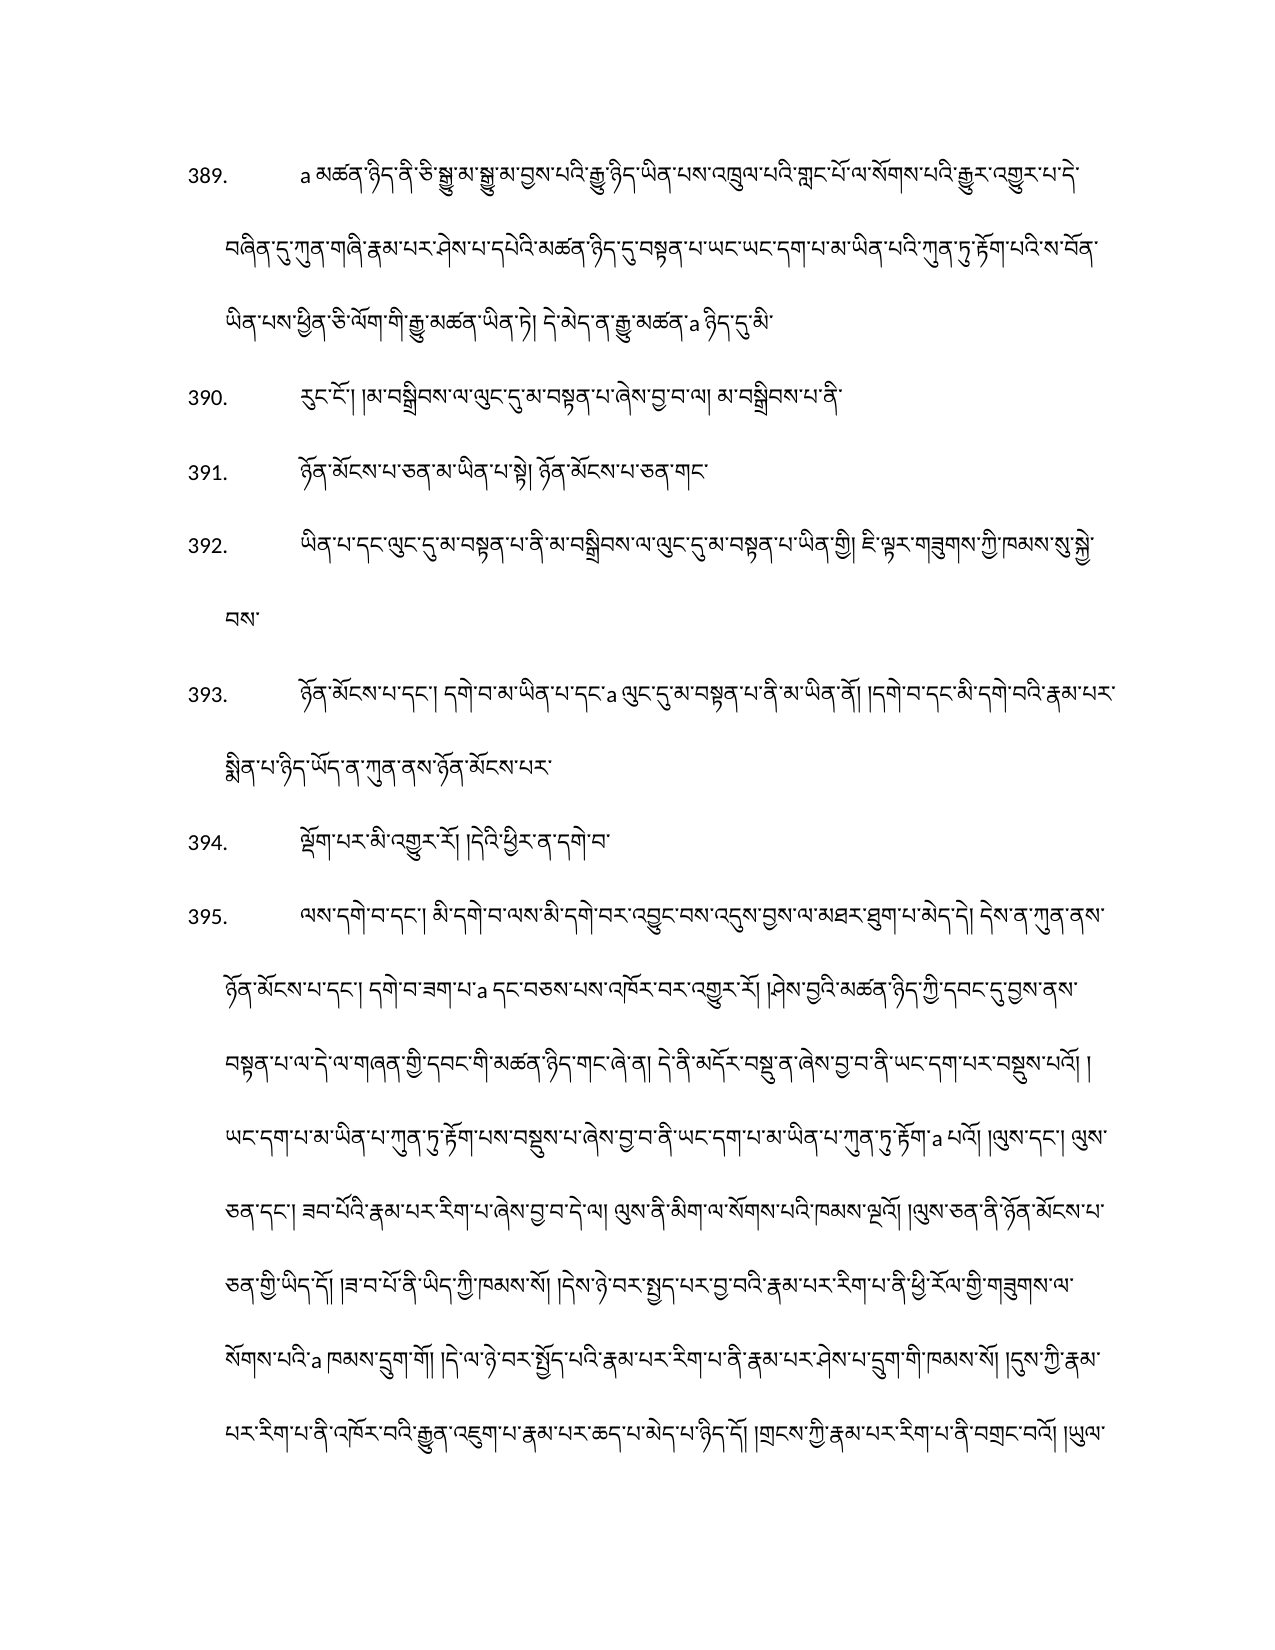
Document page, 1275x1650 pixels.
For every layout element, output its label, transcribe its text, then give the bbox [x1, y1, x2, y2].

list རུང་ངོ༌། །མ་བསྒྲིབས་ལ་ལུང་དུ་མ་བསྟན་པ་ཞེས་བྱ་བ་ལ། མ་བསྒྲིབས་པ་ནི་ [187, 372, 1125, 437]
list ལྡོག་པར་མི་འགྱུར་རོ། །དེའི་ཕྱིར་ན་དགེ་བ་ [187, 817, 1125, 881]
list ཉོན་མོངས་པ་དང༌། དགེ་བ་མ་ཡིན་པ་དང་aལུང་དུ་མ་བསྟན་པ་ནི་མ་ཡིན་ནོ། །དགེ་བ་དང་མི་དགེ་བའི་རྣམ་པར་སྨིན་པ་ཉིད་ཡོད་ན་ཀུན་ནས་ཉོན་མོངས་པར་ [187, 668, 1125, 807]
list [187, 891, 1125, 1473]
list ཡིན་པ་དང་ལུང་དུ་མ་བསྟན་པ་ནི་མ་བསྒྲིབས་ལ་ལུང་དུ་མ་བསྟན་པ་ཡིན་གྱི། ཇི་ལྟར་གཟུགས་ཀྱི་ཁམས་སུ་སྐྱེ་བས་ [187, 520, 1125, 659]
list aམཚན་ཉིད་ནི་ཅི་སྒྱུ་མ་སྒྱུ་མ་བྱས་པའི་རྒྱུ་ཉིད་ཡིན་པས་འཁྲུལ་པའི་གླང་པོ་ལ་སོགས་པའི་རྒྱུར་འགྱུར་པ་དེ་བཞིན་དུ་ཀུན་གཞི་རྣམ་པར་ཤེས་པ་དཔེའི་མཚན་ཉིད་དུ་བསྟན་པ་ཡང་ཡང་དག་པ་མ་ཡིན་པའི་ཀུན་ཏུ་རྟོག་པའི་ས་བོན་ཡིན་པས་ཕྱིན་ཅི་ལོག་གི་རྒྱུ་མཚན་ཡིན་ཏེ། དེ་མེད་ན་རྒྱུ་མཚན་aཉིད་དུ་མི་ [187, 150, 1125, 363]
list ཉོན་མོངས་པ་ཅན་མ་ཡིན་པ་སྟེ། ཉོན་མོངས་པ་ཅན་གང་ [187, 446, 1125, 511]
